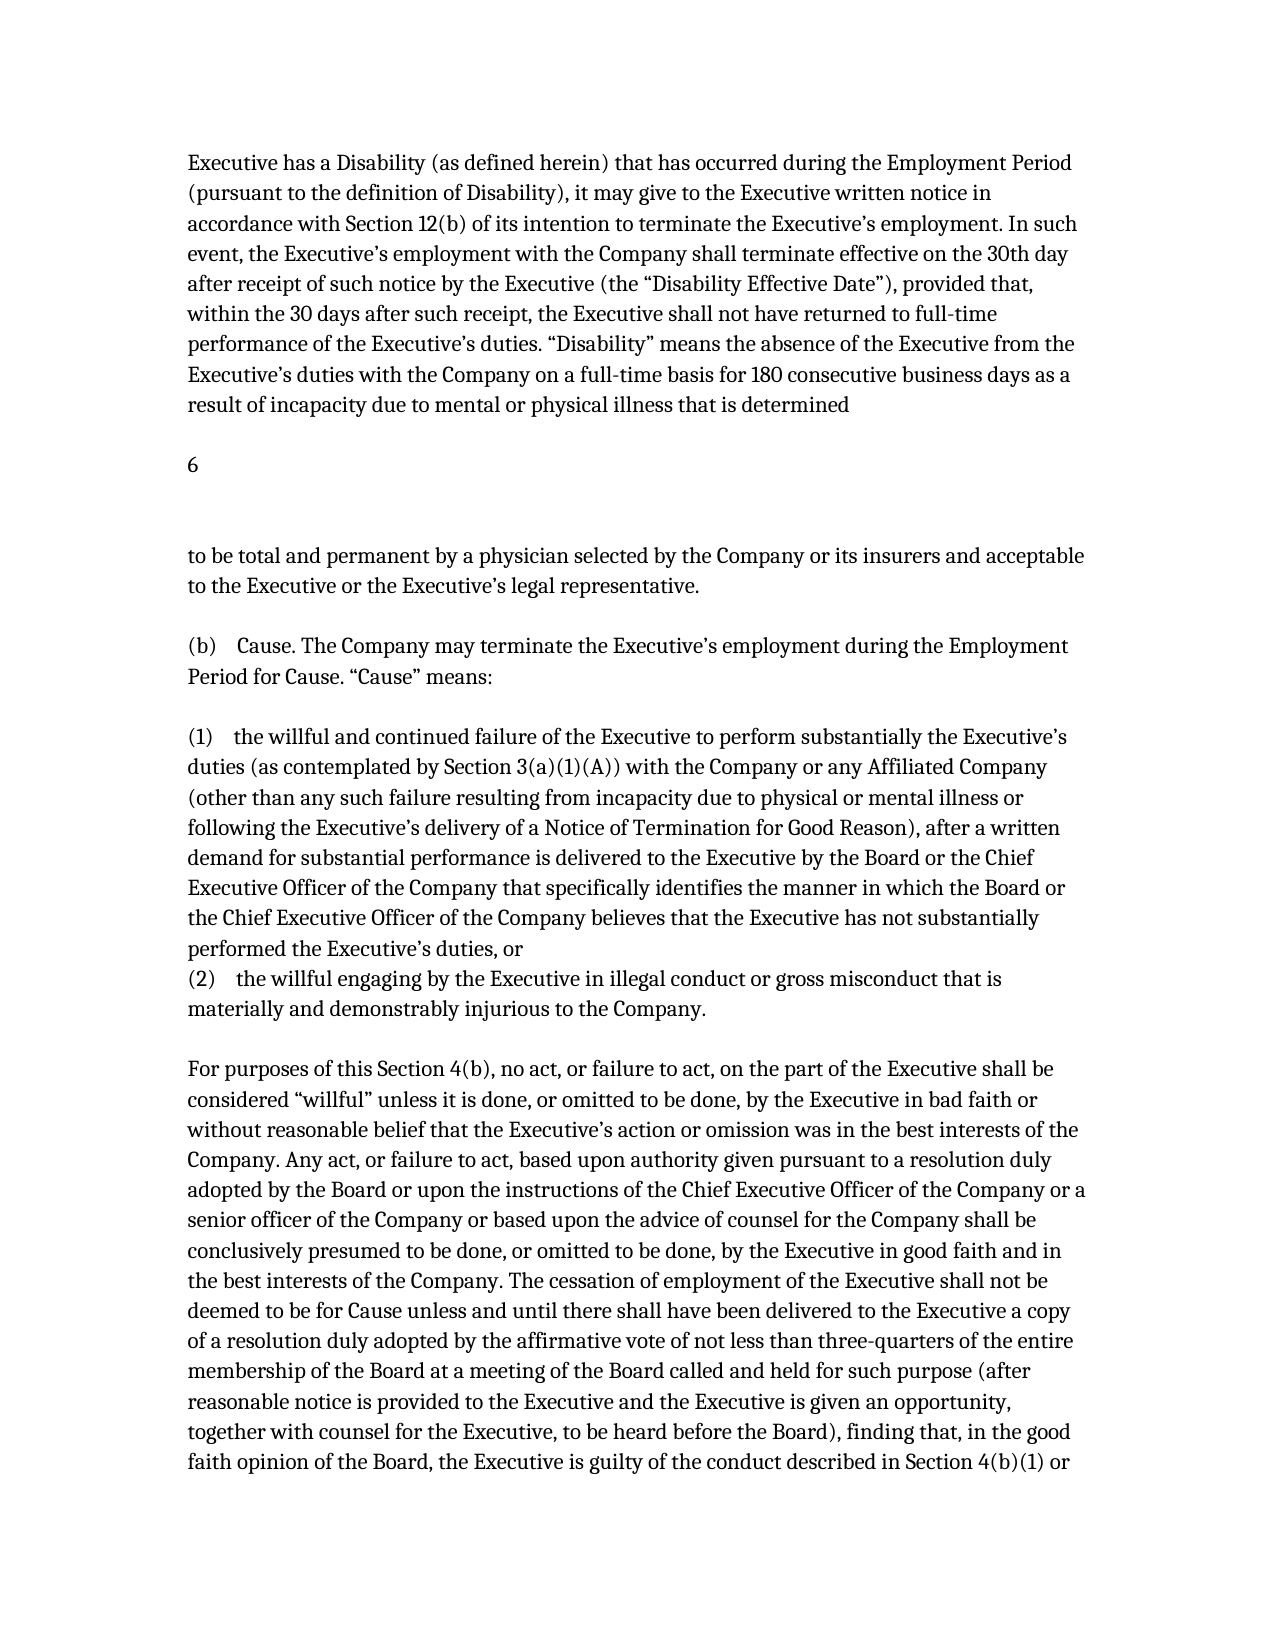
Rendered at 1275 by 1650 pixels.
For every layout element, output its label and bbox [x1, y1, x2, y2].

text [187, 150, 1087, 1475]
